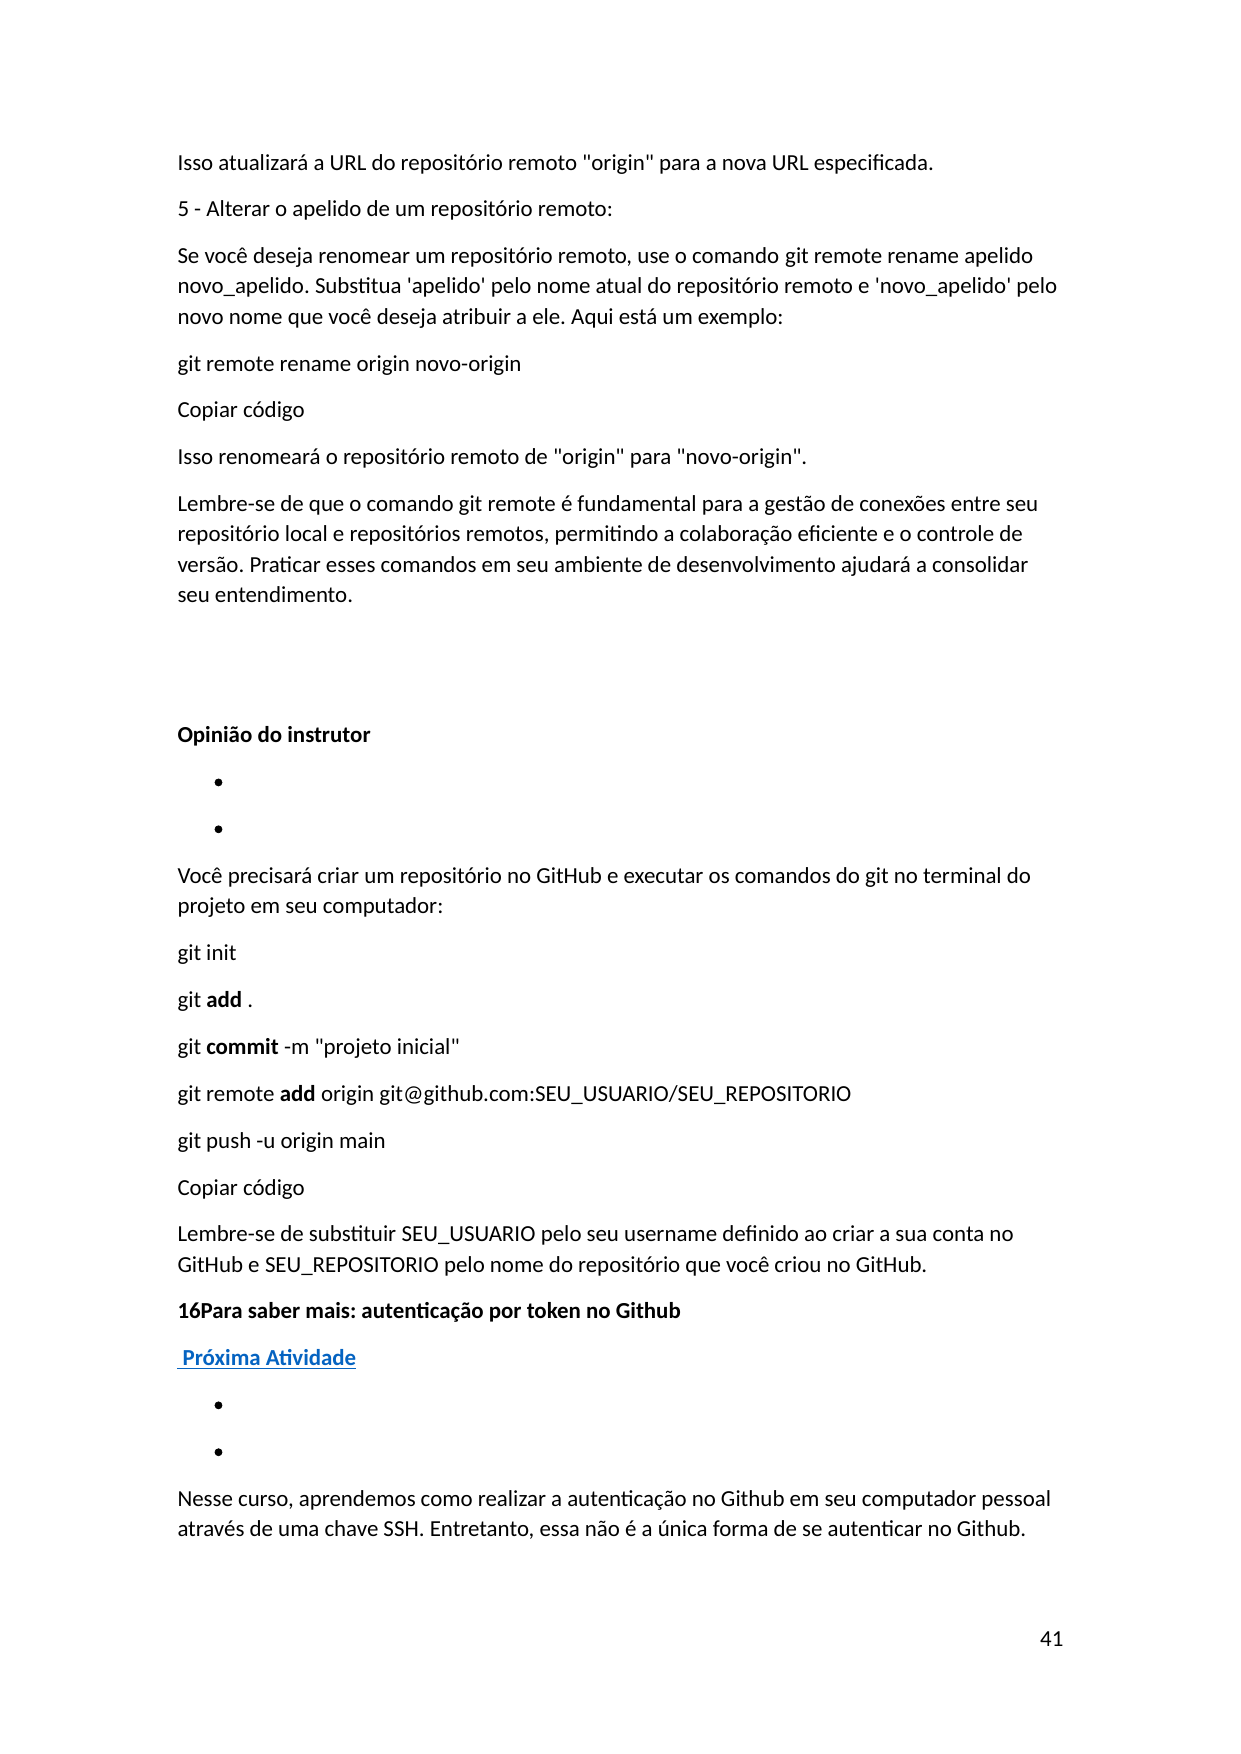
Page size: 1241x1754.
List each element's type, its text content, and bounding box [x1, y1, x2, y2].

text Copiar código [177, 1173, 1063, 1201]
text git init [177, 938, 1063, 966]
text Isso atualizará a URL do repositório remoto "origin" para a nova URL especificada. [177, 148, 1063, 176]
text Nesse curso, aprendemos como realizar a autenticação no Github em seu computador pessoal através de uma chave SSH. Entretanto, essa não é a única forma de se autenticar no Github. [177, 1484, 1063, 1542]
text git push -u origin main [177, 1126, 1063, 1154]
text git remote add origin git@github.com:SEU_USUARIO/SEU_REPOSITORIO [177, 1079, 1063, 1107]
text Próxima Atividade [177, 1343, 1063, 1371]
text Se você deseja renomear um repositório remoto, use o comando git remote rename apelido novo_apelido. Substitua 'apelido' pelo nome atual do repositório remoto e 'novo_apelido' pelo novo nome que você deseja atribuir a ele. Aqui está um exemplo: [177, 241, 1063, 330]
text Isso renomeará o repositório remoto de "origin" para "novo-origin". [177, 442, 1063, 470]
text git remote rename origin novo-origin [177, 349, 1063, 377]
text Opinião do instrutor [177, 721, 1063, 748]
text Lembre-se de que o comando git remote é fundamental para a gestão de conexões entre seu repositório local e repositórios remotos, permitindo a colaboração eficiente e o controle de versão. Praticar esses comandos em seu ambiente de desenvolvimento ajudará a consolidar seu entendimento. [177, 489, 1063, 608]
text 16Para saber mais: autenticação por token no Github [177, 1297, 1063, 1324]
text Você precisará criar um repositório no GitHub e executar os comandos do git no terminal do projeto em seu computador: [177, 861, 1063, 919]
text git commit -m "projeto inicial" [177, 1032, 1063, 1060]
text 5 - Alterar o apelido de um repositório remoto: [177, 194, 1063, 222]
text git add . [177, 985, 1063, 1013]
text Lembre-se de substituir SEU_USUARIO pelo seu username definido ao criar a sua conta no GitHub e SEU_REPOSITORIO pelo nome do repositório que você criou no GitHub. [177, 1219, 1063, 1278]
text Copiar código [177, 396, 1063, 423]
